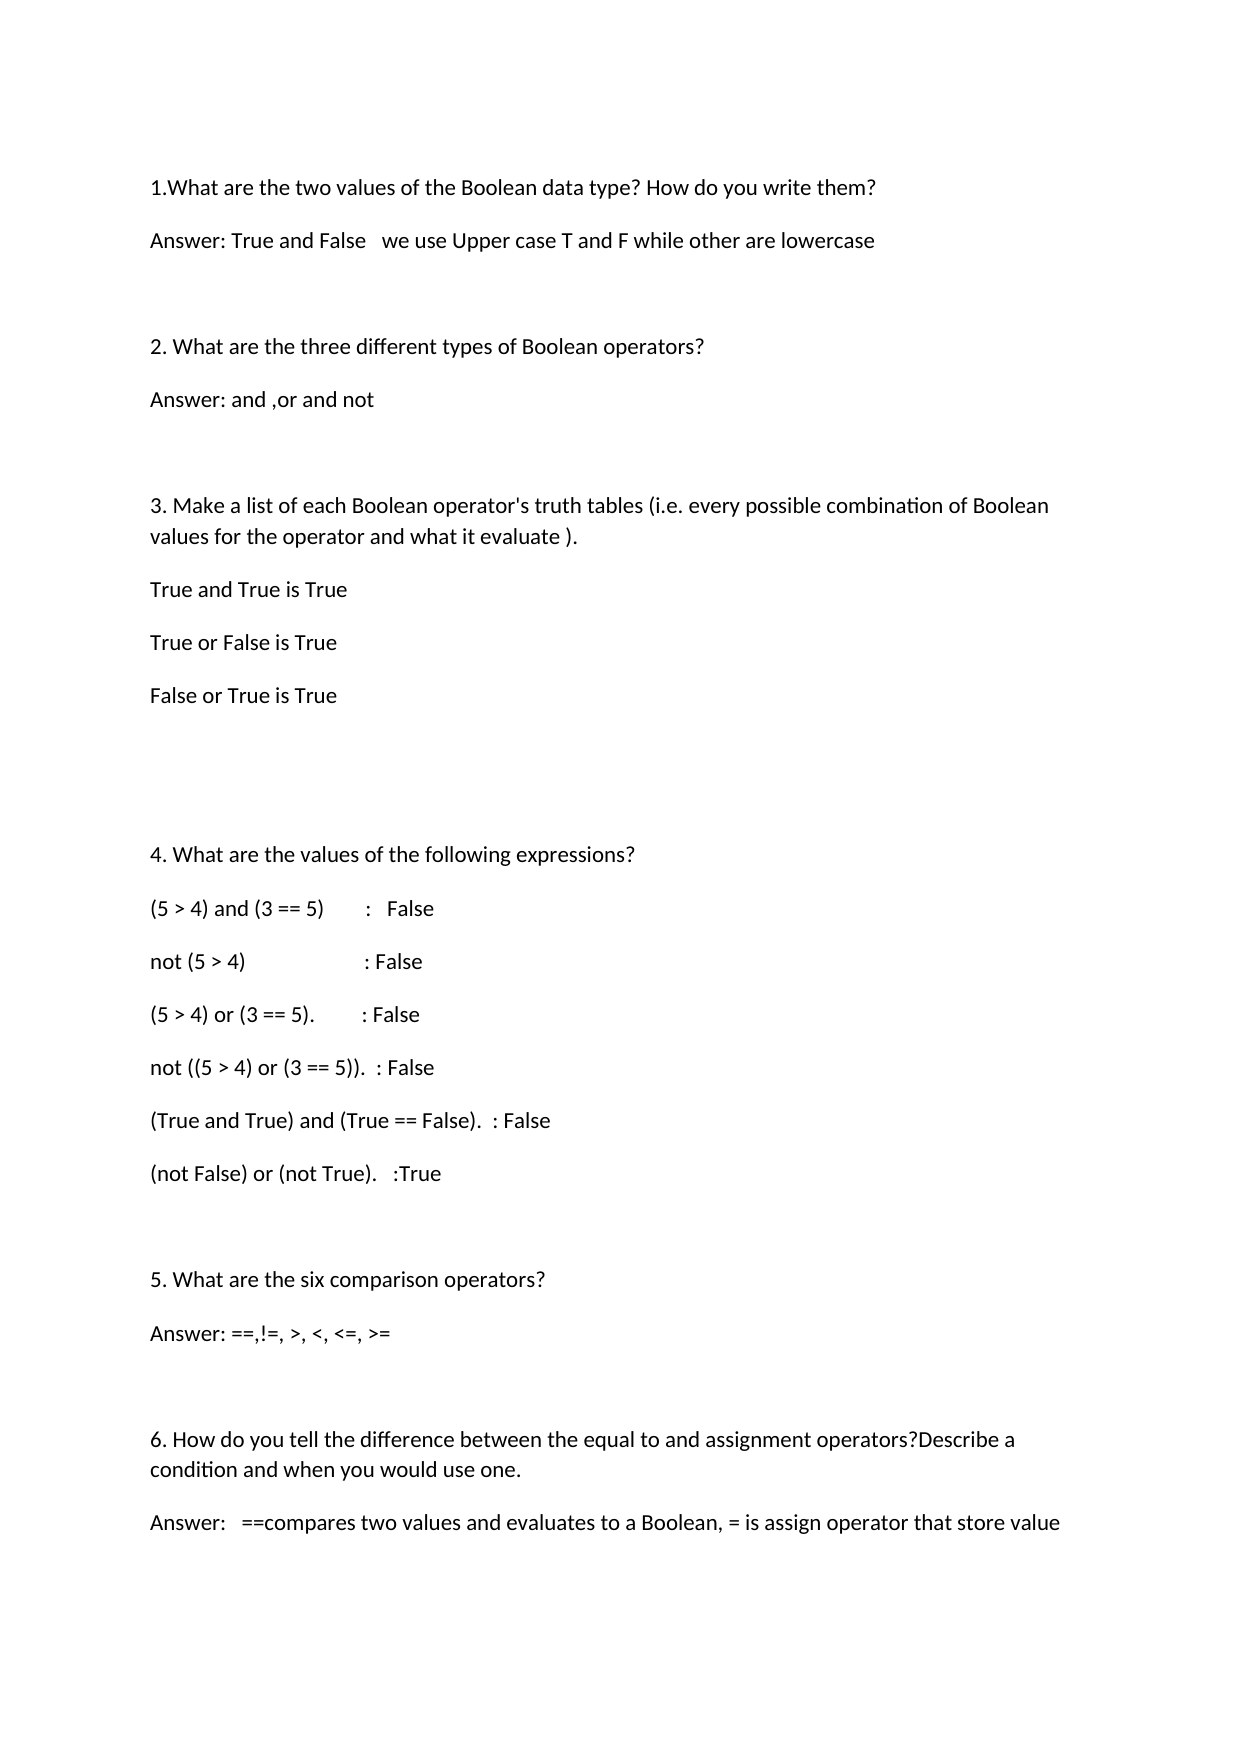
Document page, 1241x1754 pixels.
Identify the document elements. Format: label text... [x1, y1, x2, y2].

text 2. What are the three different types of Boolean operators? [150, 332, 1090, 360]
text (True and True) and (True == False). : False [150, 1106, 1090, 1134]
text 3. Make a list of each Boolean operator's truth tables (i.e. every possible combination of Boolean values for the operator and what it evaluate ). [150, 492, 1090, 550]
text True and True is True [150, 575, 1090, 603]
text 6. How do you tell the difference between the equal to and assignment operators?Describe a condition and when you would use one. [150, 1425, 1090, 1483]
text not (5 > 4) : False [150, 947, 1090, 975]
text (5 > 4) or (3 == 5). : False [150, 1000, 1090, 1028]
text True or False is True [150, 628, 1090, 656]
text (not False) or (not True). :True [150, 1159, 1090, 1187]
text not ((5 > 4) or (3 == 5)). : False [150, 1053, 1090, 1081]
text 4. What are the values of the following expressions? [150, 841, 1090, 869]
text Answer: True and False we use Upper case T and F while other are lowercase [150, 226, 1090, 254]
text False or True is True [150, 681, 1090, 709]
text Answer: ==compares two values and evaluates to a Boolean, = is assign operator that store value [150, 1508, 1090, 1536]
text (5 > 4) and (3 == 5) : False [150, 894, 1090, 922]
text 5. What are the six comparison operators? [150, 1266, 1090, 1294]
text Answer: and ,or and not [150, 385, 1090, 413]
text Answer: ==,!=, >, <, <=, >= [150, 1319, 1090, 1347]
text 1.What are the two values of the Boolean data type? How do you write them? [150, 173, 1090, 201]
